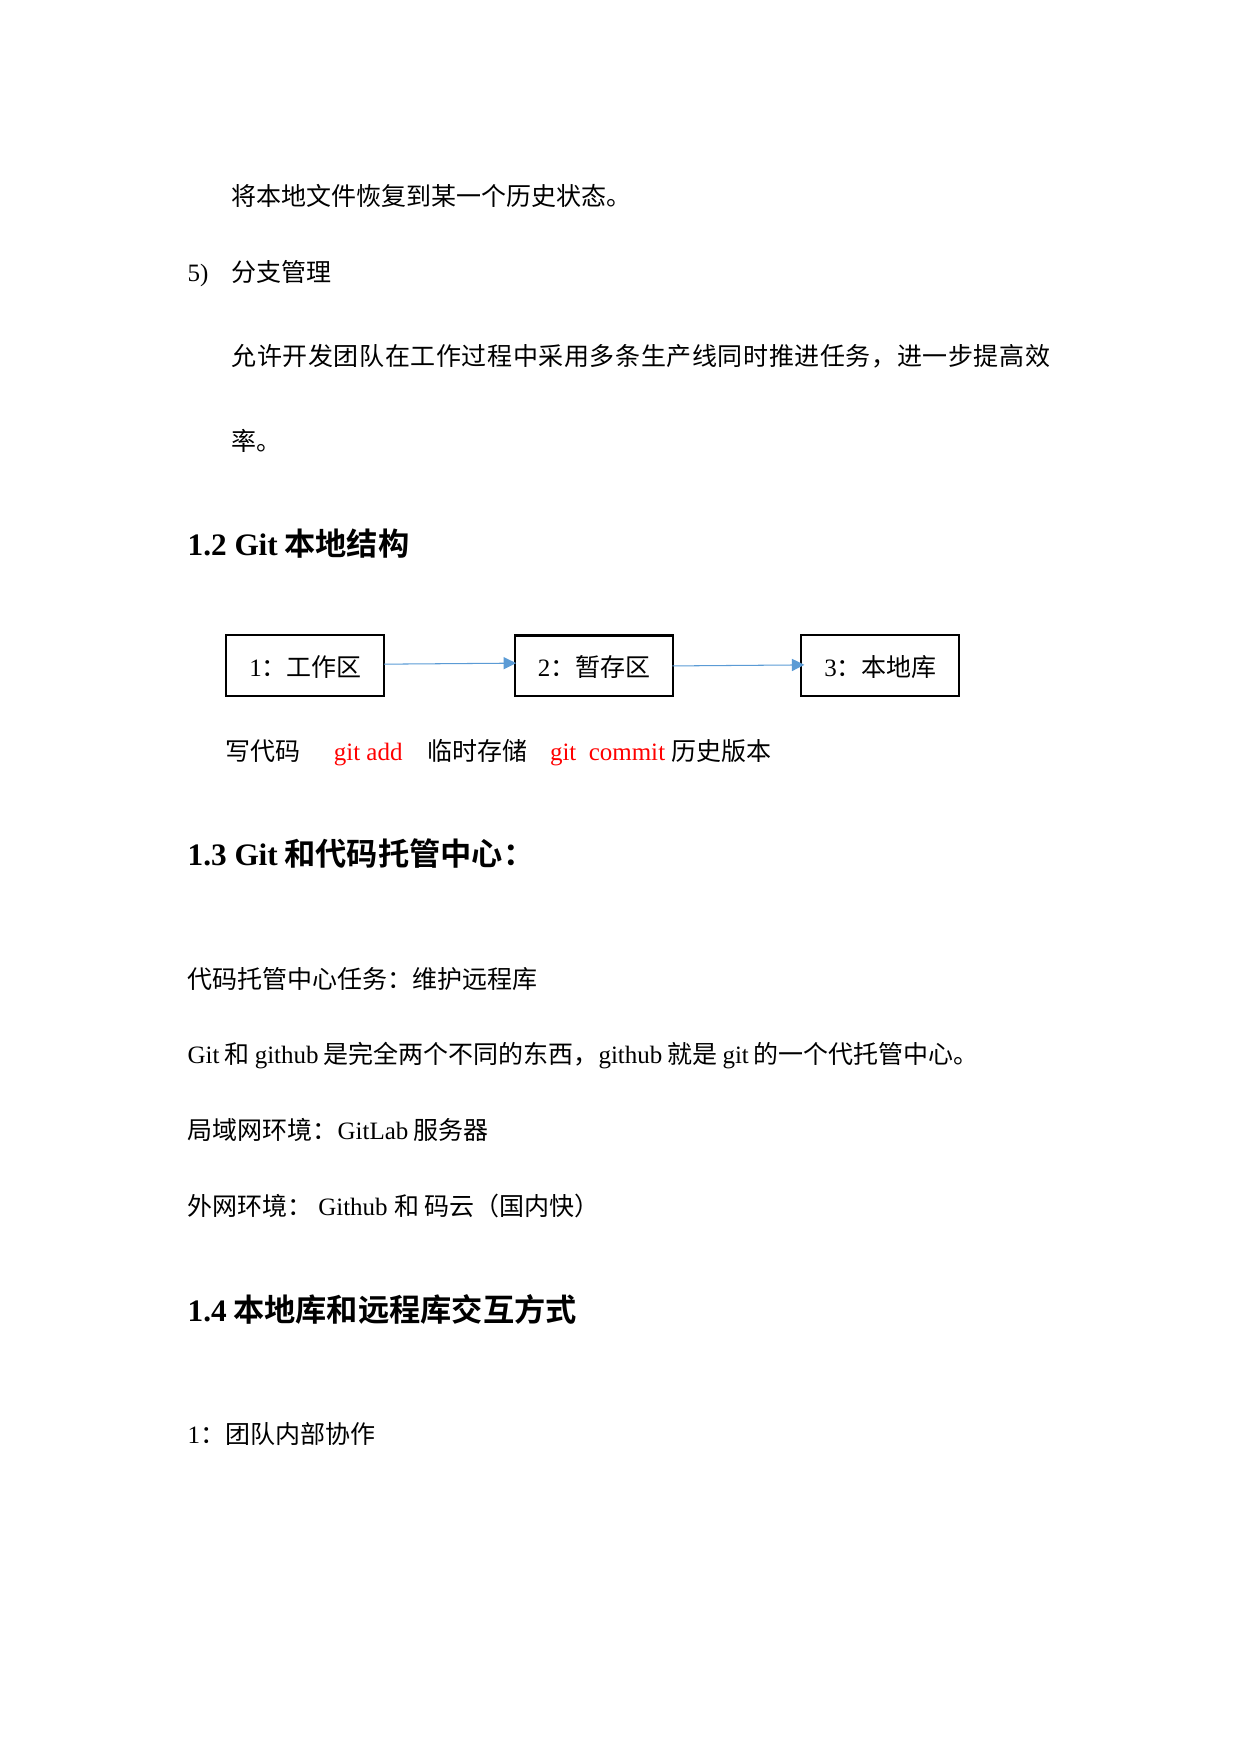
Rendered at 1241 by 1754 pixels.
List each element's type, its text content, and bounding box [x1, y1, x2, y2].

subtitle 1.2 Git本地结构 [187, 510, 1053, 575]
text 代码托管中心任务：维护远程库 [187, 945, 1053, 1010]
subtitle 1.4本地库和远程库交互方式 [187, 1275, 1053, 1340]
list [187, 162, 1053, 227]
text 外网环境： Github 和 码云（国内快） [187, 1172, 1053, 1237]
subtitle 1.3 Git和代码托管中心： [187, 820, 1053, 885]
text 写代码 git add 临时存储 git commit 历史版本 [187, 717, 1053, 782]
list 分支管理 允许开发团队在工作过程中采用多条生产线同时推进任务，进一步提高效率。 [187, 238, 1053, 472]
text 1：团队内部协作 [187, 1400, 1053, 1465]
text 局域网环境：GitLab服务器 [187, 1096, 1053, 1161]
text Git和github是完全两个不同的东西，github就是git的一个代托管中心。 [187, 1021, 1053, 1086]
